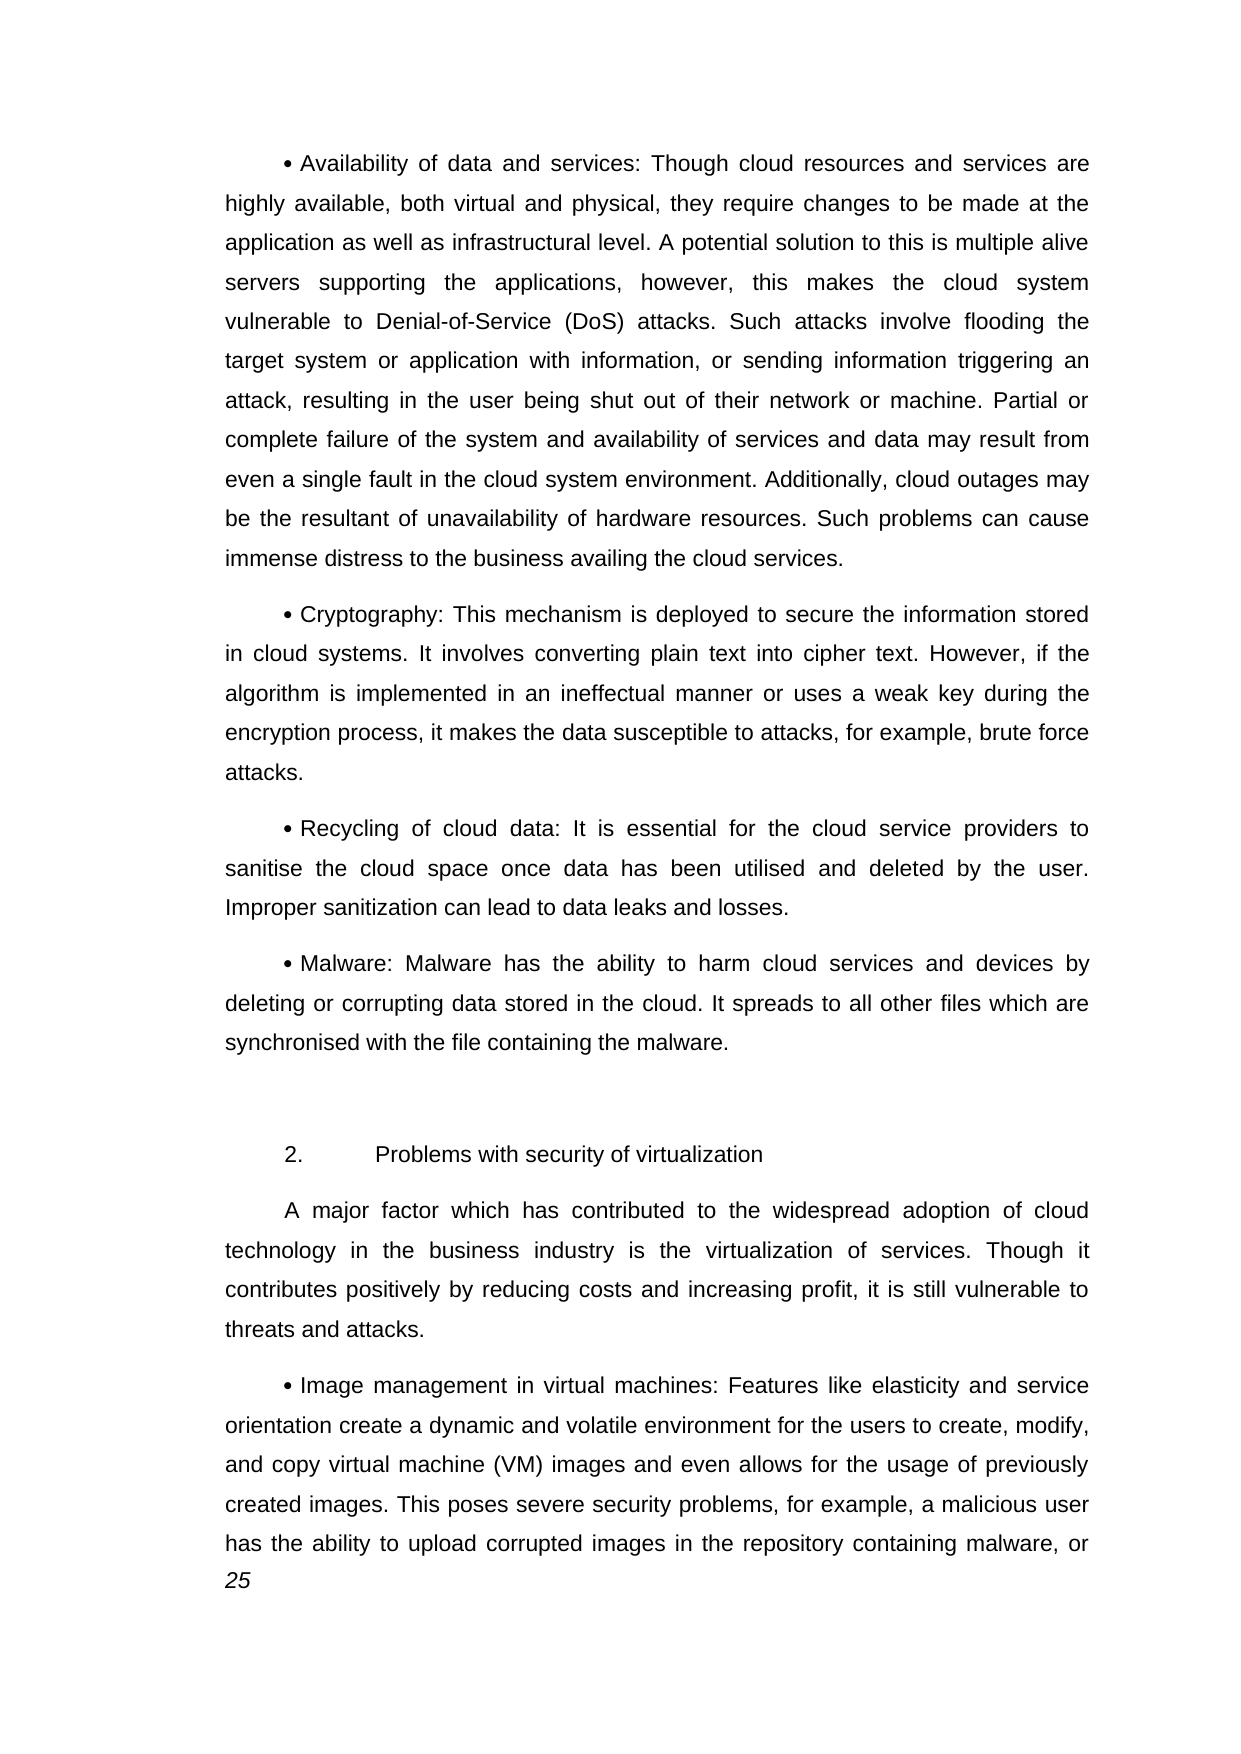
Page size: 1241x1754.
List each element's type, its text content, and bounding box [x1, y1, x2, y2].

list Cryptography: This mechanism is deployed to secure the information stored in cloud systems. It involves converting plain text into cipher text. However, if the algorithm is implemented in an ineffectual manner or uses a weak key during the encryption process, it makes the data susceptible to attacks, for example, brute force attacks. [225, 601, 1090, 785]
text A major factor which has contributed to the widespread adoption of cloud technology in the business industry is the virtualization of services. Though it contributes positively by reducing costs and increasing profit, it is still vulnerable to threats and attacks. [225, 1197, 1090, 1342]
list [225, 1372, 1090, 1556]
list Availability of data and services: Though cloud resources and services are highly available, both virtual and physical, they require changes to be made at the application as well as infrastructural level. A potential solution to this is multiple alive servers supporting the applications, however, this makes the cloud system vulnerable to Denial-of-Service (DoS) attacks. Such attacks involve flooding the target system or application with information, or sending information triggering an attack, resulting in the user being shut out of their network or machine. Partial or complete failure of the system and availability of services and data may result from even a single fault in the cloud system environment. Additionally, cloud outages may be the resultant of unavailability of hardware resources. Such problems can cause immense distress to the business availing the cloud services. [225, 150, 1090, 571]
list Problems with security of virtualization [225, 1141, 1090, 1168]
list Recycling of cloud data: It is essential for the cloud service providers to sanitise the cloud space once data has been utilised and deleted by the user. Improper sanitization can lead to data leaks and losses. [225, 815, 1090, 920]
list Malware: Malware has the ability to harm cloud services and devices by deleting or corrupting data stored in the cloud. It spreads to all other files which are synchronised with the file containing the malware. [225, 950, 1090, 1055]
